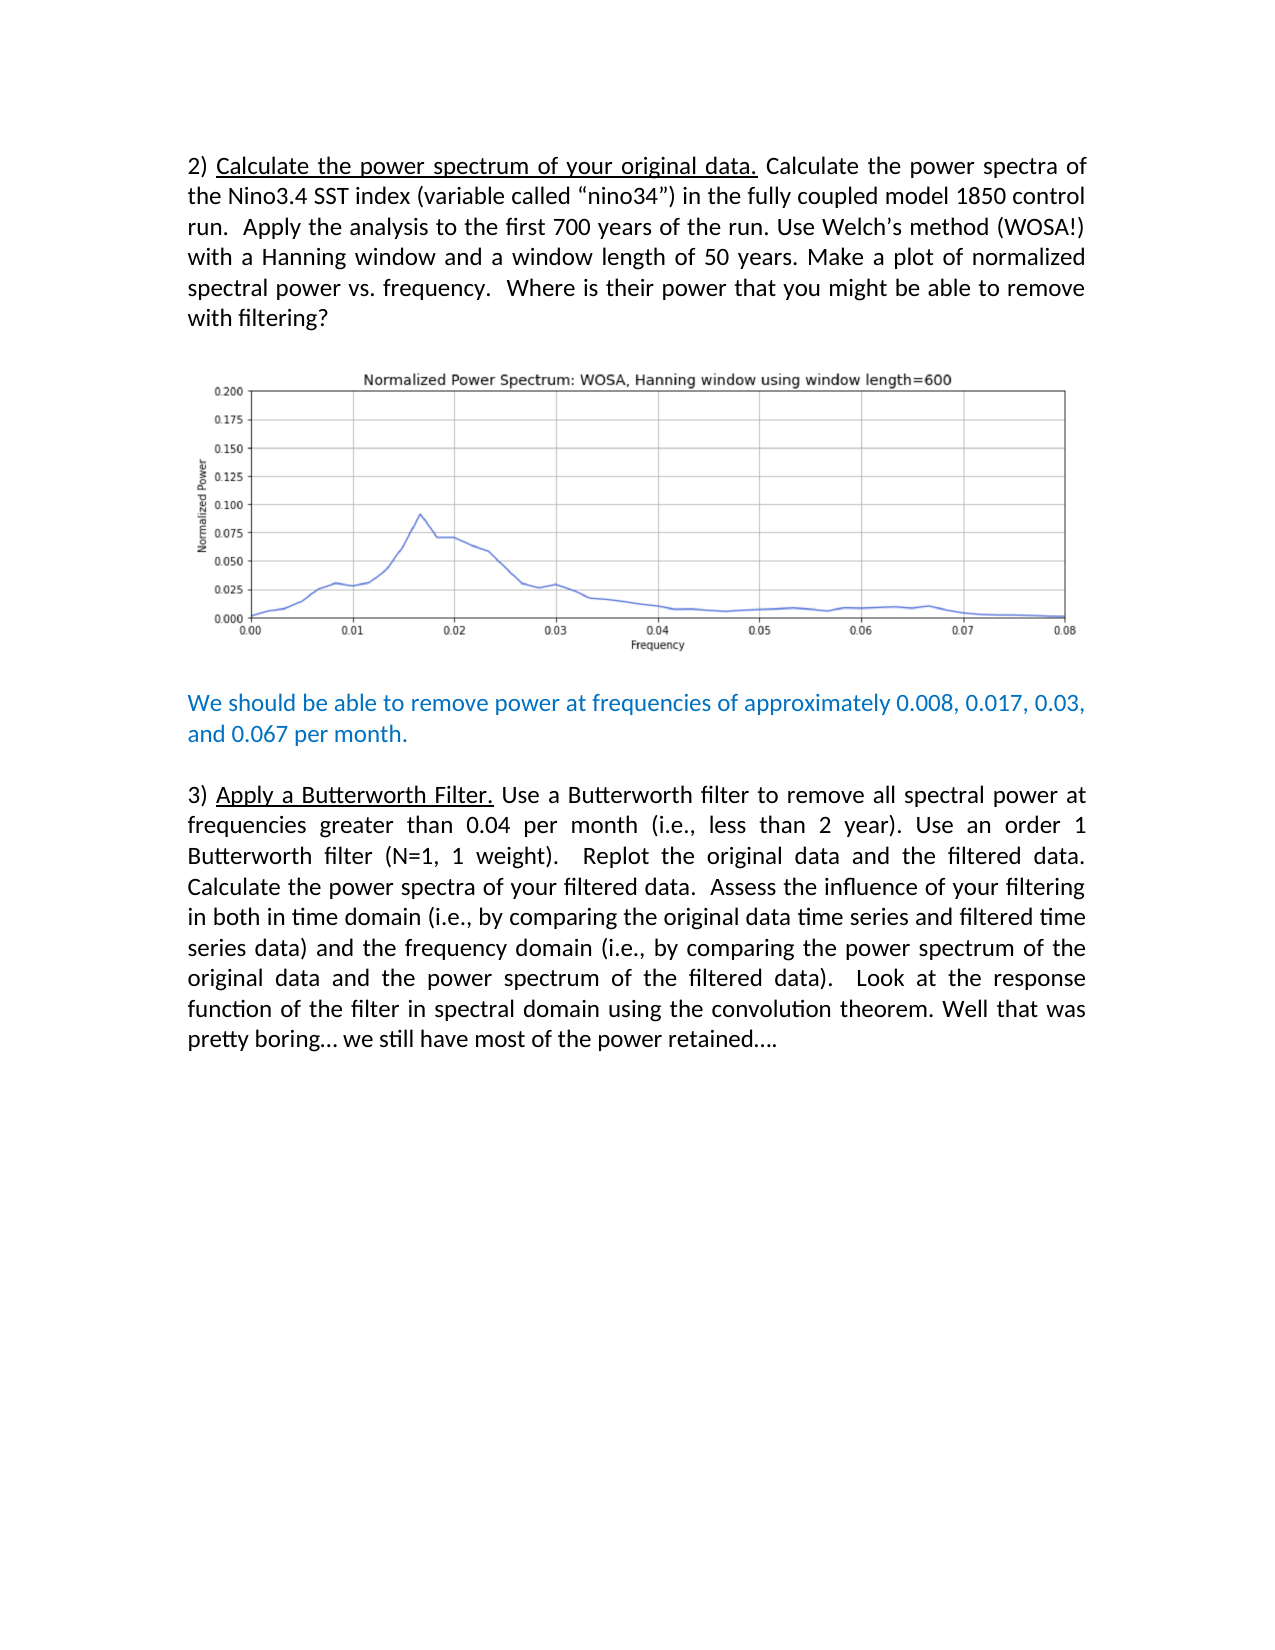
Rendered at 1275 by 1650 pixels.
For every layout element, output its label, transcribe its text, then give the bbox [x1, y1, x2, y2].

picture [187, 363, 1088, 657]
text 2) Calculate the power spectrum of your original data. Calculate the power spectra of the Nino3.4 SST index (variable called “nino34”) in the fully coupled model 1850 control run. Apply the analysis to the first 700 years of the run. Use Welch’s method (WOSA!) with a Hanning window and a window length of 50 years. Make a plot of normalized spectral power vs. frequency. Where is their power that you might be able to remove with filtering? [187, 150, 1087, 333]
text We should be able to remove power at frequencies of approximately 0.008, 0.017, 0.03, and 0.067 per month. [187, 688, 1087, 749]
text 3) Apply a Butterworth Filter. Use a Butterworth filter to remove all spectral power at frequencies greater than 0.04 per month (i.e., less than 2 year). Use an order 1 Butterworth filter (N=1, 1 weight). Replot the original data and the filtered data. Calculate the power spectra of your filtered data. Assess the influence of your filtering in both in time domain (i.e., by comparing the original data time series and filtered time series data) and the frequency domain (i.e., by comparing the power spectrum of the original data and the power spectrum of the filtered data). Look at the response function of the filter in spectral domain using the convolution theorem. Well that was pretty boring… we still have most of the power retained…. [187, 779, 1087, 1054]
